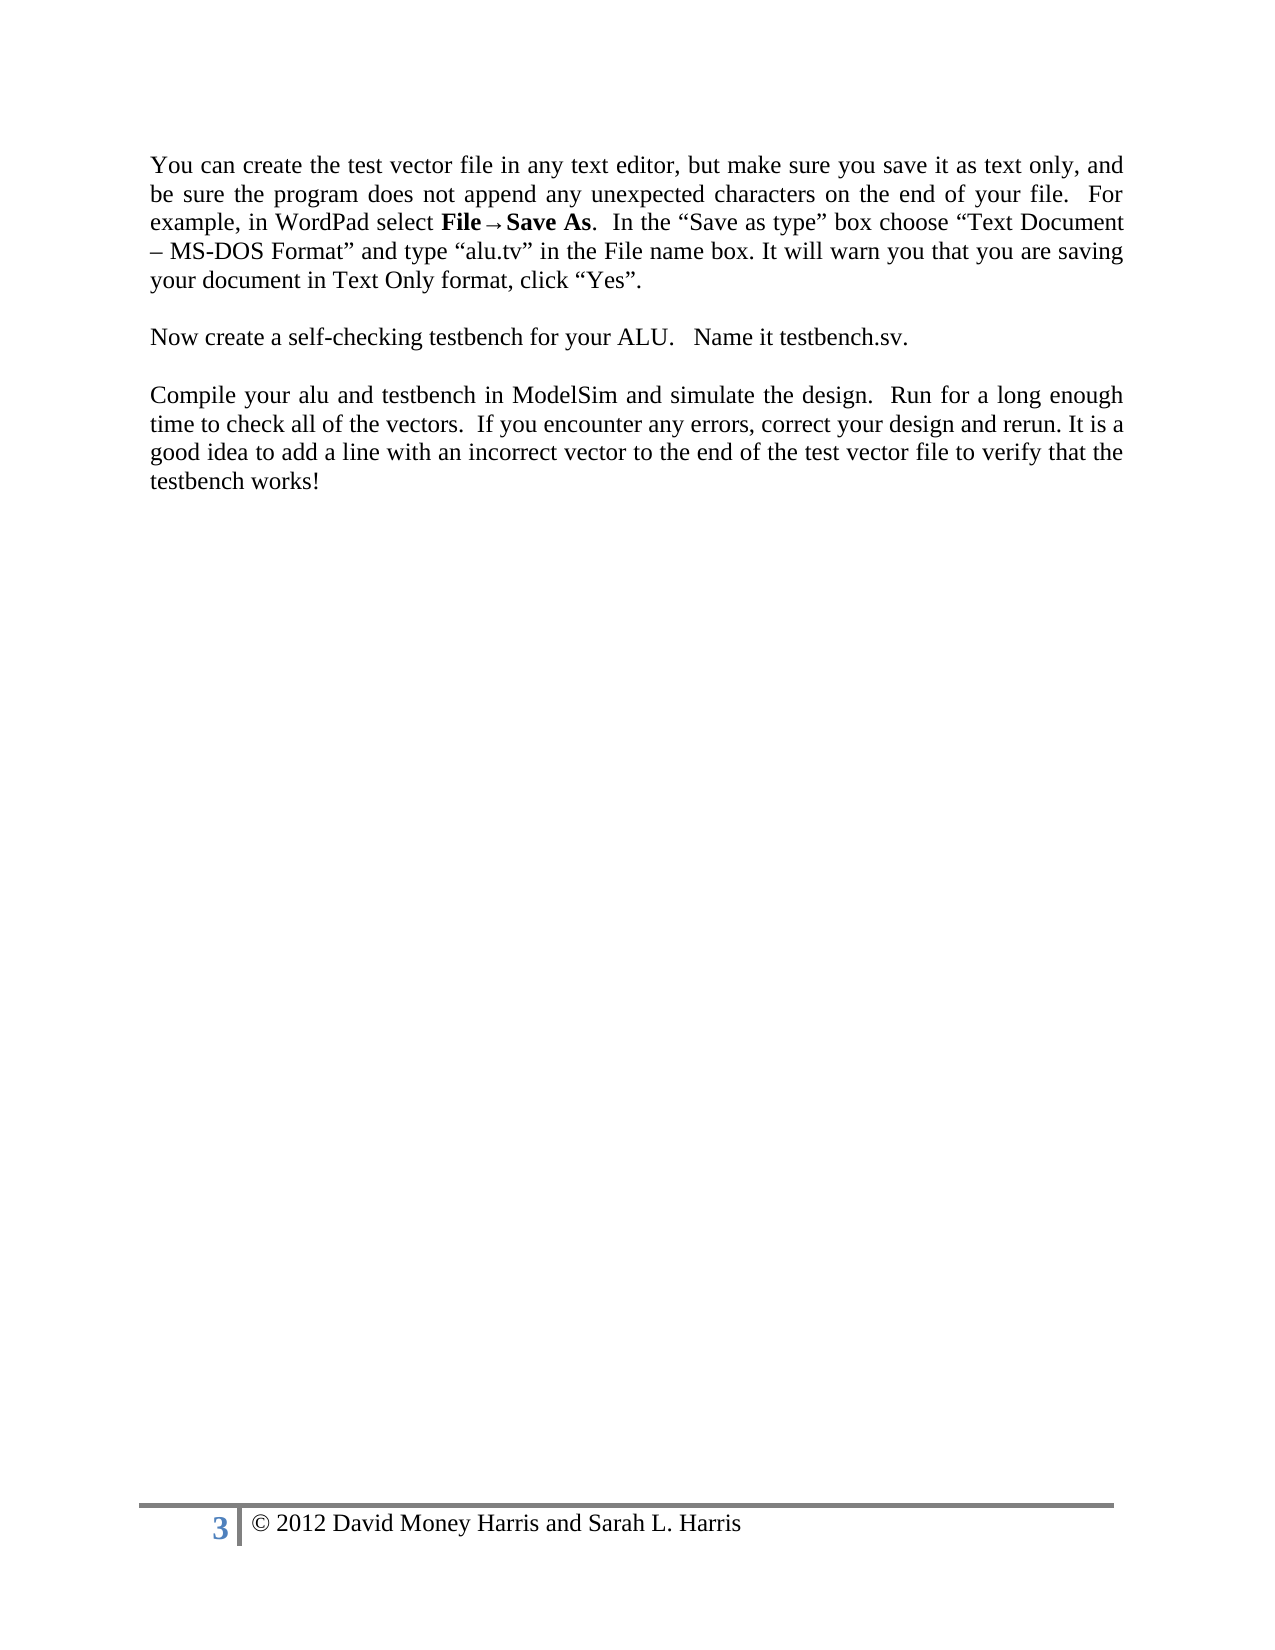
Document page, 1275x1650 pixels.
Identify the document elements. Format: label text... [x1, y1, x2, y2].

text Compile your alu and testbench in ModelSim and simulate the design. Run for a long enough time to check all of the vectors. If you encounter any errors, correct your design and rerun. It is a good idea to add a line with an incorrect vector to the end of the test vector file to verify that the testbench works! [150, 380, 1125, 495]
text You can create the test vector file in any text editor, but make sure you save it as text only, and be sure the program does not append any unexpected characters on the end of your file. For example, in WordPad select File→Save As. In the “Save as type” box choose “Text Document – MS-DOS Format” and type “alu.tv” in the File name box. It will warn you that you are saving your document in Text Only format, click “Yes”. [150, 150, 1125, 294]
text Now create a self-checking testbench for your ALU. Name it testbench.sv. [150, 322, 1125, 351]
